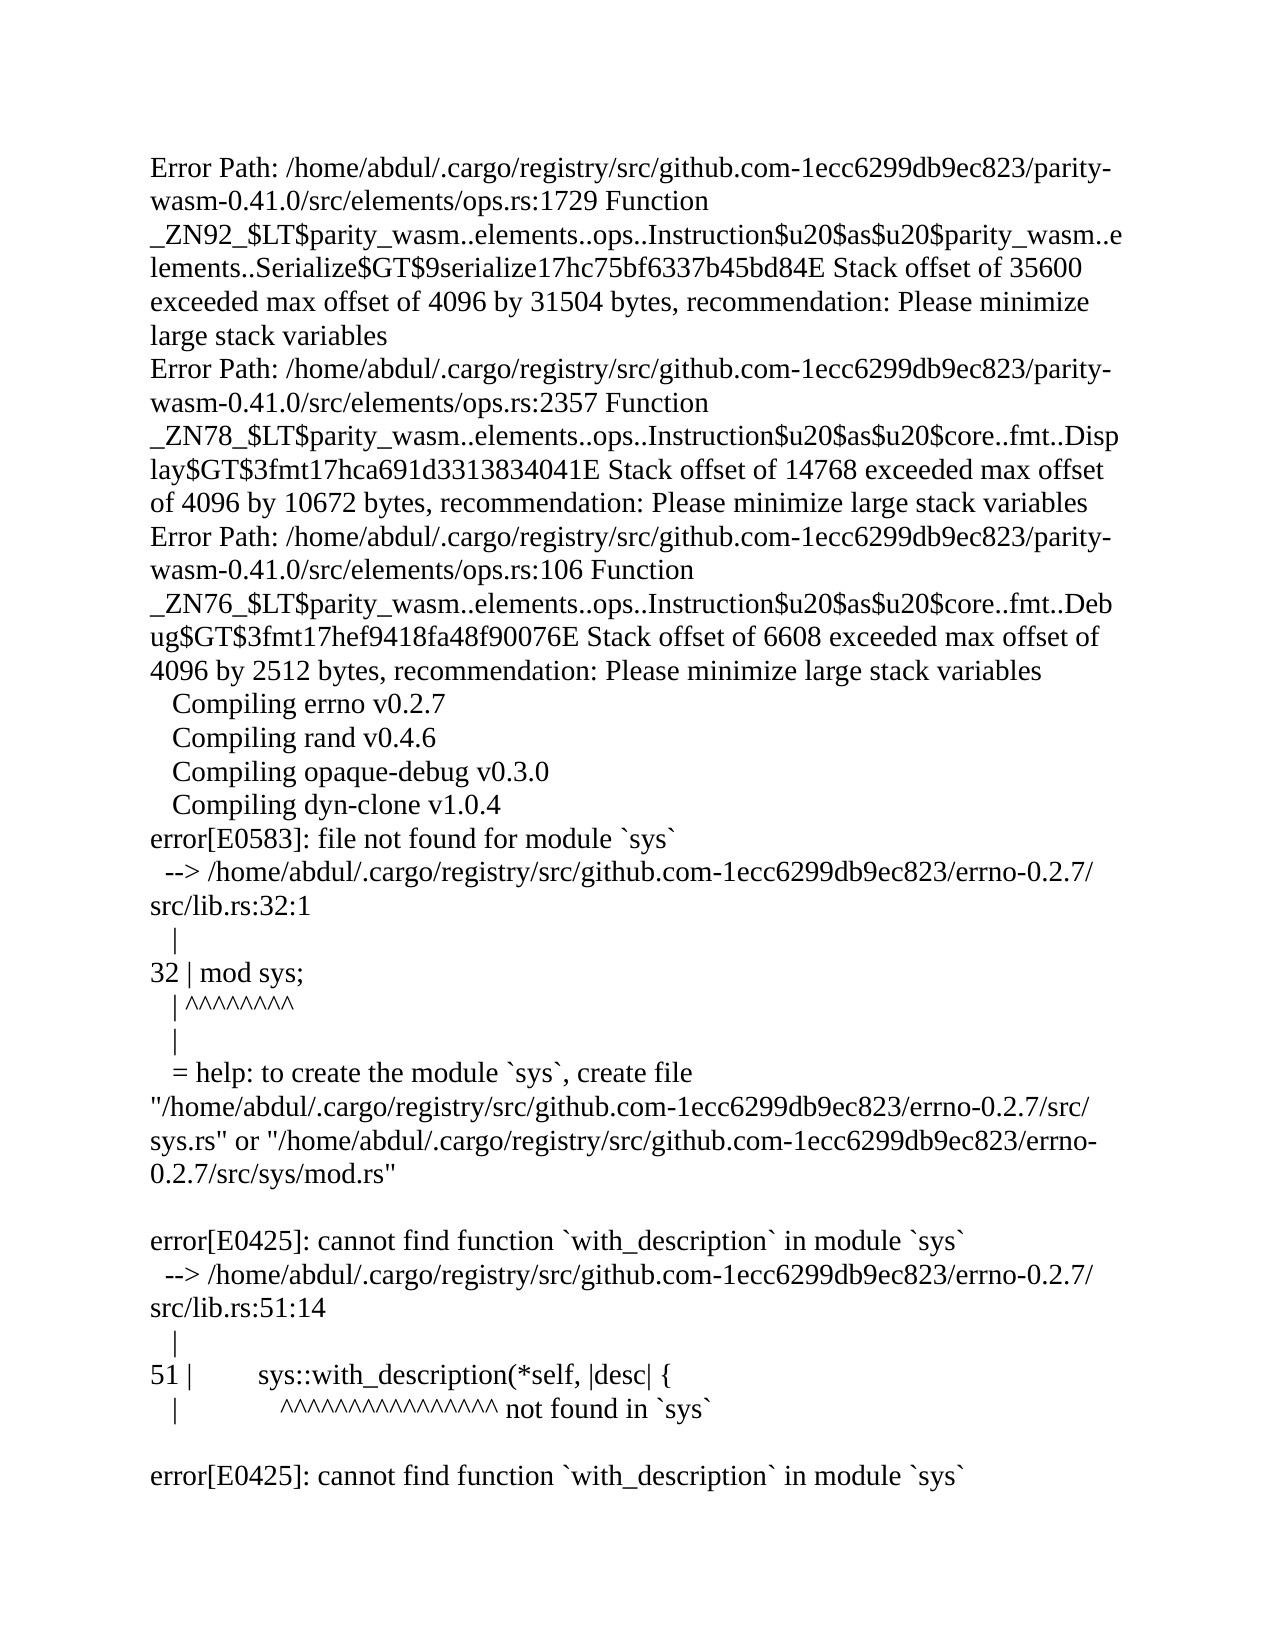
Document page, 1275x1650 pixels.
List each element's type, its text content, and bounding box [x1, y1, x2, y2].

text | ^^^^^^^^^^^^^^^^ not found in `sys` [150, 1391, 1125, 1424]
text error[E0425]: cannot find function `with_description` in module `sys` [150, 1223, 1125, 1257]
text Compiling rand v0.4.6 [150, 720, 1125, 754]
text 32 | mod sys; [150, 955, 1125, 988]
text Compiling dyn-clone v1.0.4 [150, 787, 1125, 821]
text Compiling errno v0.2.7 [150, 687, 1125, 720]
text --> /home/abdul/.cargo/registry/src/github.com-1ecc6299db9ec823/errno-0.2.7/src/lib.rs:32:1 [150, 854, 1125, 921]
text | [150, 1022, 1125, 1056]
text | [150, 1324, 1125, 1357]
text --> /home/abdul/.cargo/registry/src/github.com-1ecc6299db9ec823/errno-0.2.7/src/lib.rs:51:14 [150, 1257, 1125, 1324]
text error[E0583]: file not found for module `sys` [150, 821, 1125, 854]
text Error Path: /home/abdul/.cargo/registry/src/github.com-1ecc6299db9ec823/parity-wasm-0.41.0/src/elements/ops.rs:1729 Function _ZN92_$LT$parity_wasm..elements..ops..Instruction$u20$as$u20$parity_wasm..elements..Serialize$GT$9serialize17hc75bf6337b45bd84E Stack offset of 35600 exceeded max offset of 4096 by 31504 bytes, recommendation: Please minimize large stack variables [150, 150, 1125, 351]
text = help: to create the module `sys`, create file "/home/abdul/.cargo/registry/src/github.com-1ecc6299db9ec823/errno-0.2.7/src/sys.rs" or "/home/abdul/.cargo/registry/src/github.com-1ecc6299db9ec823/errno-0.2.7/src/sys/mod.rs" [150, 1056, 1125, 1190]
text 51 | sys::with_description(*self, |desc| { [150, 1357, 1125, 1391]
text | ^^^^^^^^ [150, 988, 1125, 1022]
text Error Path: /home/abdul/.cargo/registry/src/github.com-1ecc6299db9ec823/parity-wasm-0.41.0/src/elements/ops.rs:106 Function _ZN76_$LT$parity_wasm..elements..ops..Instruction$u20$as$u20$core..fmt..Debug$GT$3fmt17hef9418fa48f90076E Stack offset of 6608 exceeded max offset of 4096 by 2512 bytes, recommendation: Please minimize large stack variables [150, 519, 1125, 687]
text error[E0425]: cannot find function `with_description` in module `sys` [150, 1458, 1125, 1492]
text Error Path: /home/abdul/.cargo/registry/src/github.com-1ecc6299db9ec823/parity-wasm-0.41.0/src/elements/ops.rs:2357 Function _ZN78_$LT$parity_wasm..elements..ops..Instruction$u20$as$u20$core..fmt..Display$GT$3fmt17hca691d3313834041E Stack offset of 14768 exceeded max offset of 4096 by 10672 bytes, recommendation: Please minimize large stack variables [150, 351, 1125, 519]
text Compiling opaque-debug v0.3.0 [150, 754, 1125, 787]
text | [150, 921, 1125, 955]
